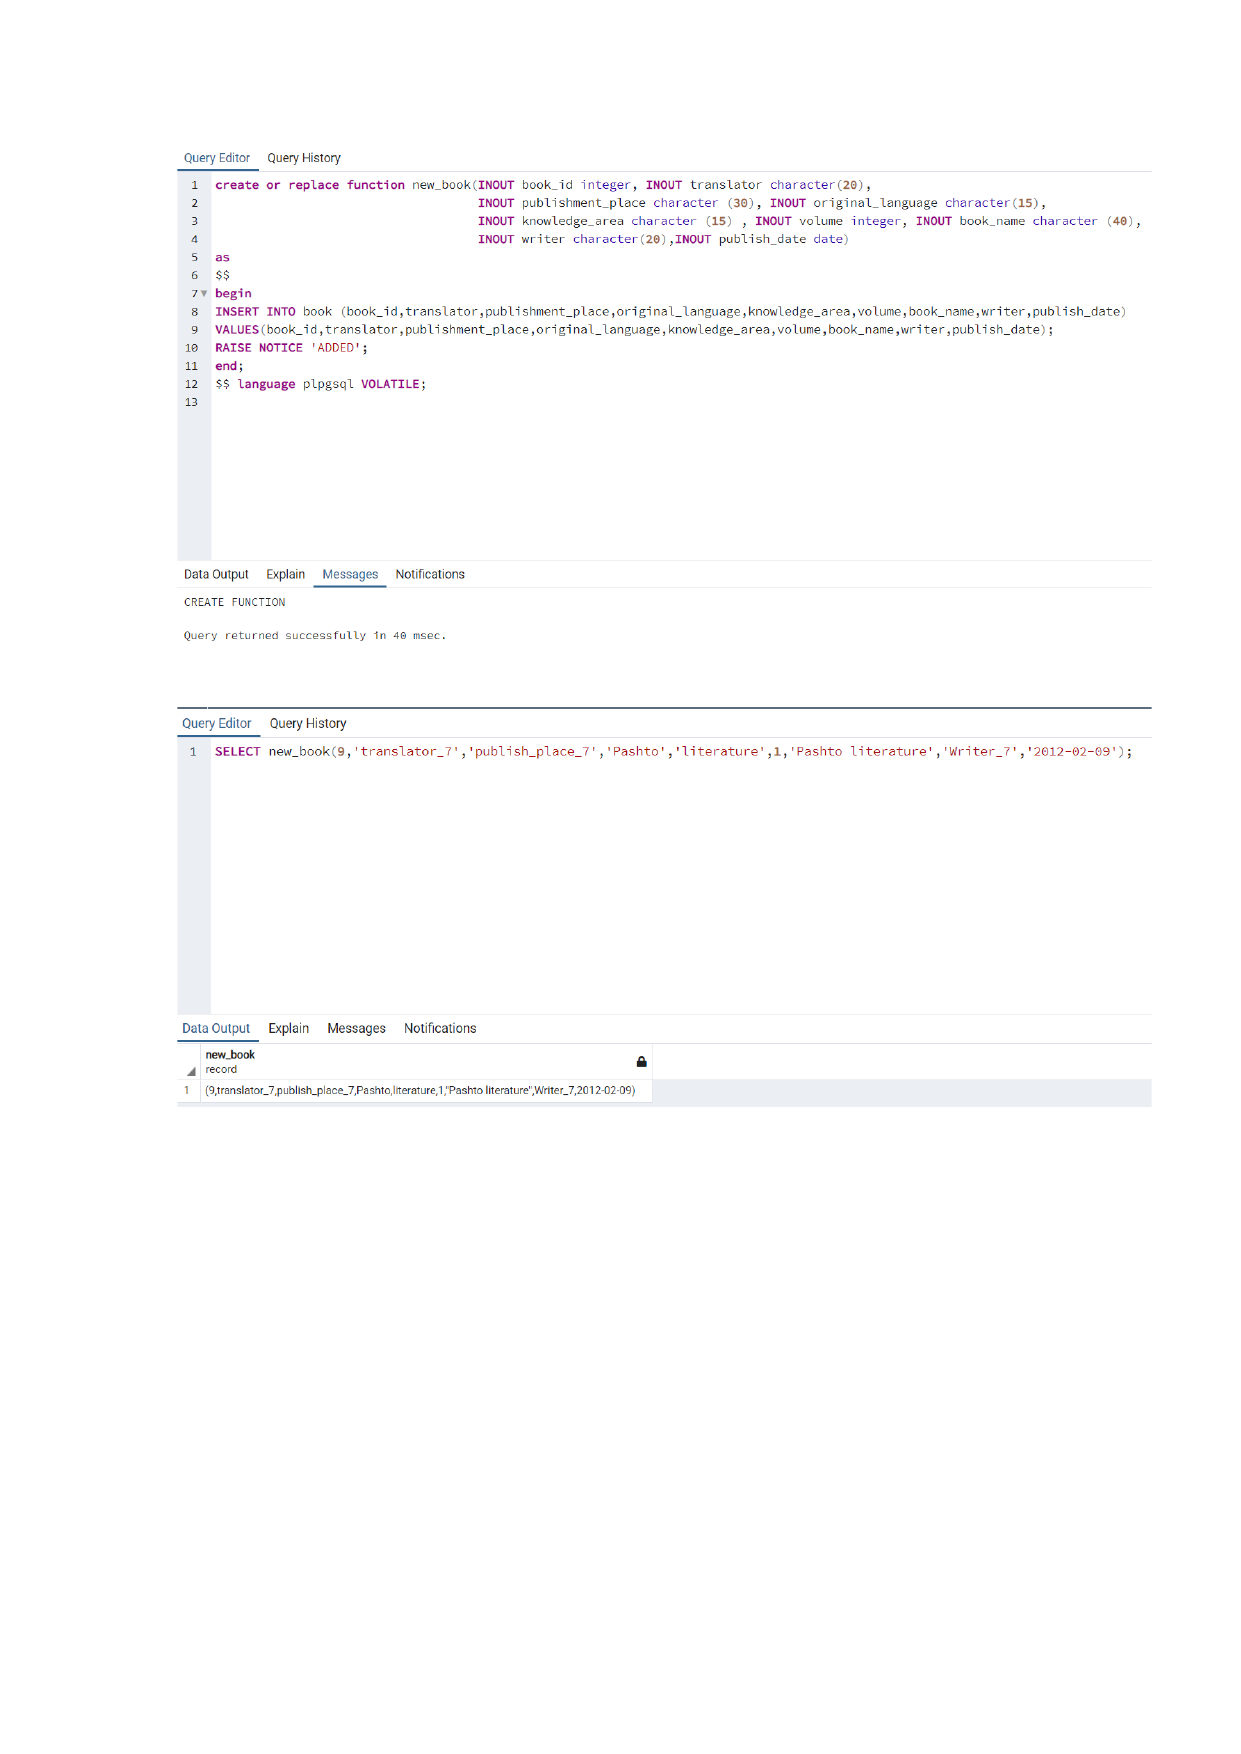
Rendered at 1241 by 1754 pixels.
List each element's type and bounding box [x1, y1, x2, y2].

picture [177, 707, 1152, 1107]
picture [177, 148, 1152, 643]
